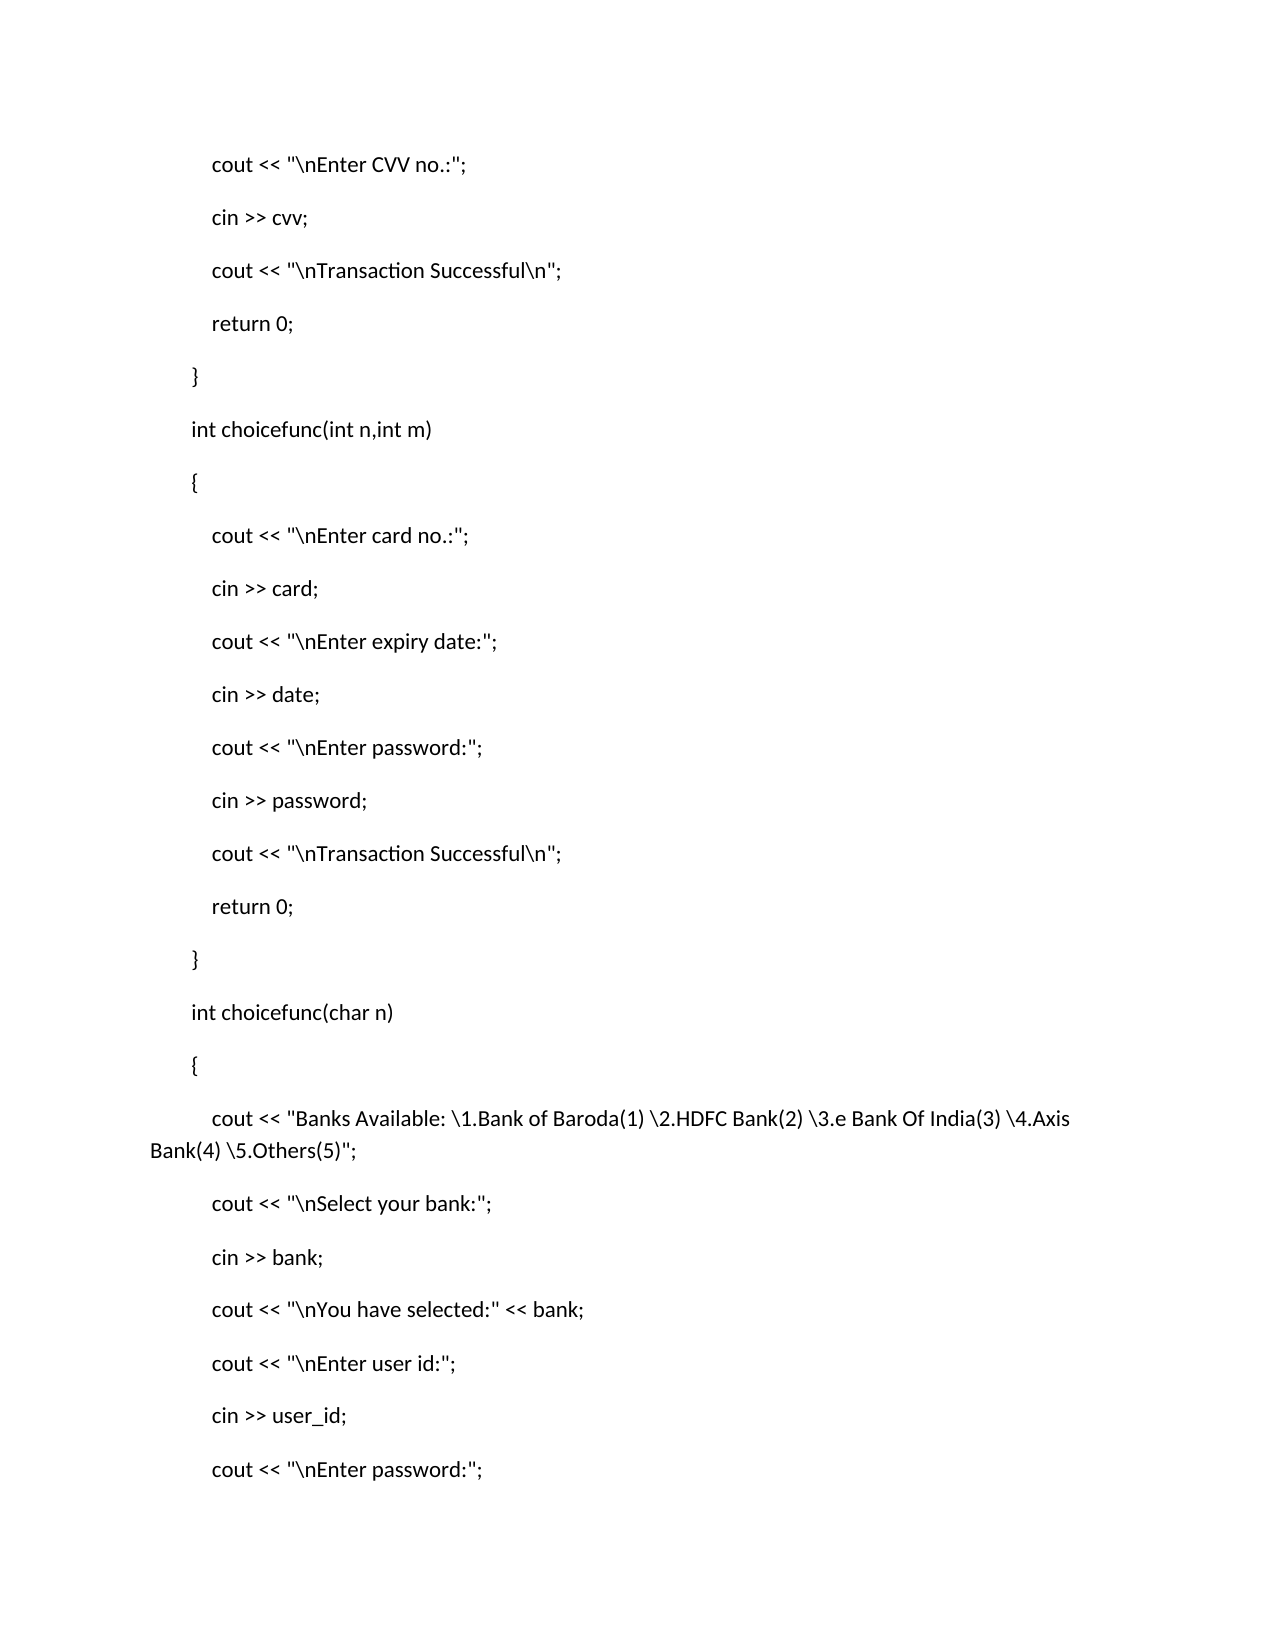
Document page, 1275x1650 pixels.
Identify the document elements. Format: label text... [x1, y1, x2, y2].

text int choicefunc(int n,int m) [150, 415, 1125, 443]
text cin >> bank; [150, 1243, 1125, 1271]
text cin >> date; [150, 680, 1125, 708]
text cin >> cvv; [150, 203, 1125, 231]
text { [150, 468, 1125, 496]
text cout << "\nSelect your bank:"; [150, 1189, 1125, 1218]
text int choicefunc(char n) [150, 998, 1125, 1026]
text cout << "Banks Available: \1.Bank of Baroda(1) \2.HDFC Bank(2) \3.e Bank Of India(3) \4.Axis Bank(4) \5.Others(5)"; [150, 1104, 1125, 1164]
text } [150, 945, 1125, 973]
text cin >> password; [150, 786, 1125, 814]
text return 0; [150, 309, 1125, 337]
text cout << "\nEnter CVV no.:"; [150, 150, 1125, 178]
text cout << "\nTransaction Successful\n"; [150, 256, 1125, 284]
text { [150, 1051, 1125, 1079]
text cout << "\nEnter card no.:"; [150, 521, 1125, 549]
text } [150, 362, 1125, 390]
text cout << "\nEnter user id:"; [150, 1349, 1125, 1377]
text cout << "\nEnter password:"; [150, 1455, 1125, 1483]
text cin >> card; [150, 574, 1125, 602]
text cout << "\nTransaction Successful\n"; [150, 839, 1125, 867]
text cin >> user_id; [150, 1402, 1125, 1430]
text cout << "\nYou have selected:" << bank; [150, 1296, 1125, 1324]
text cout << "\nEnter password:"; [150, 733, 1125, 761]
text cout << "\nEnter expiry date:"; [150, 627, 1125, 655]
text return 0; [150, 892, 1125, 920]
